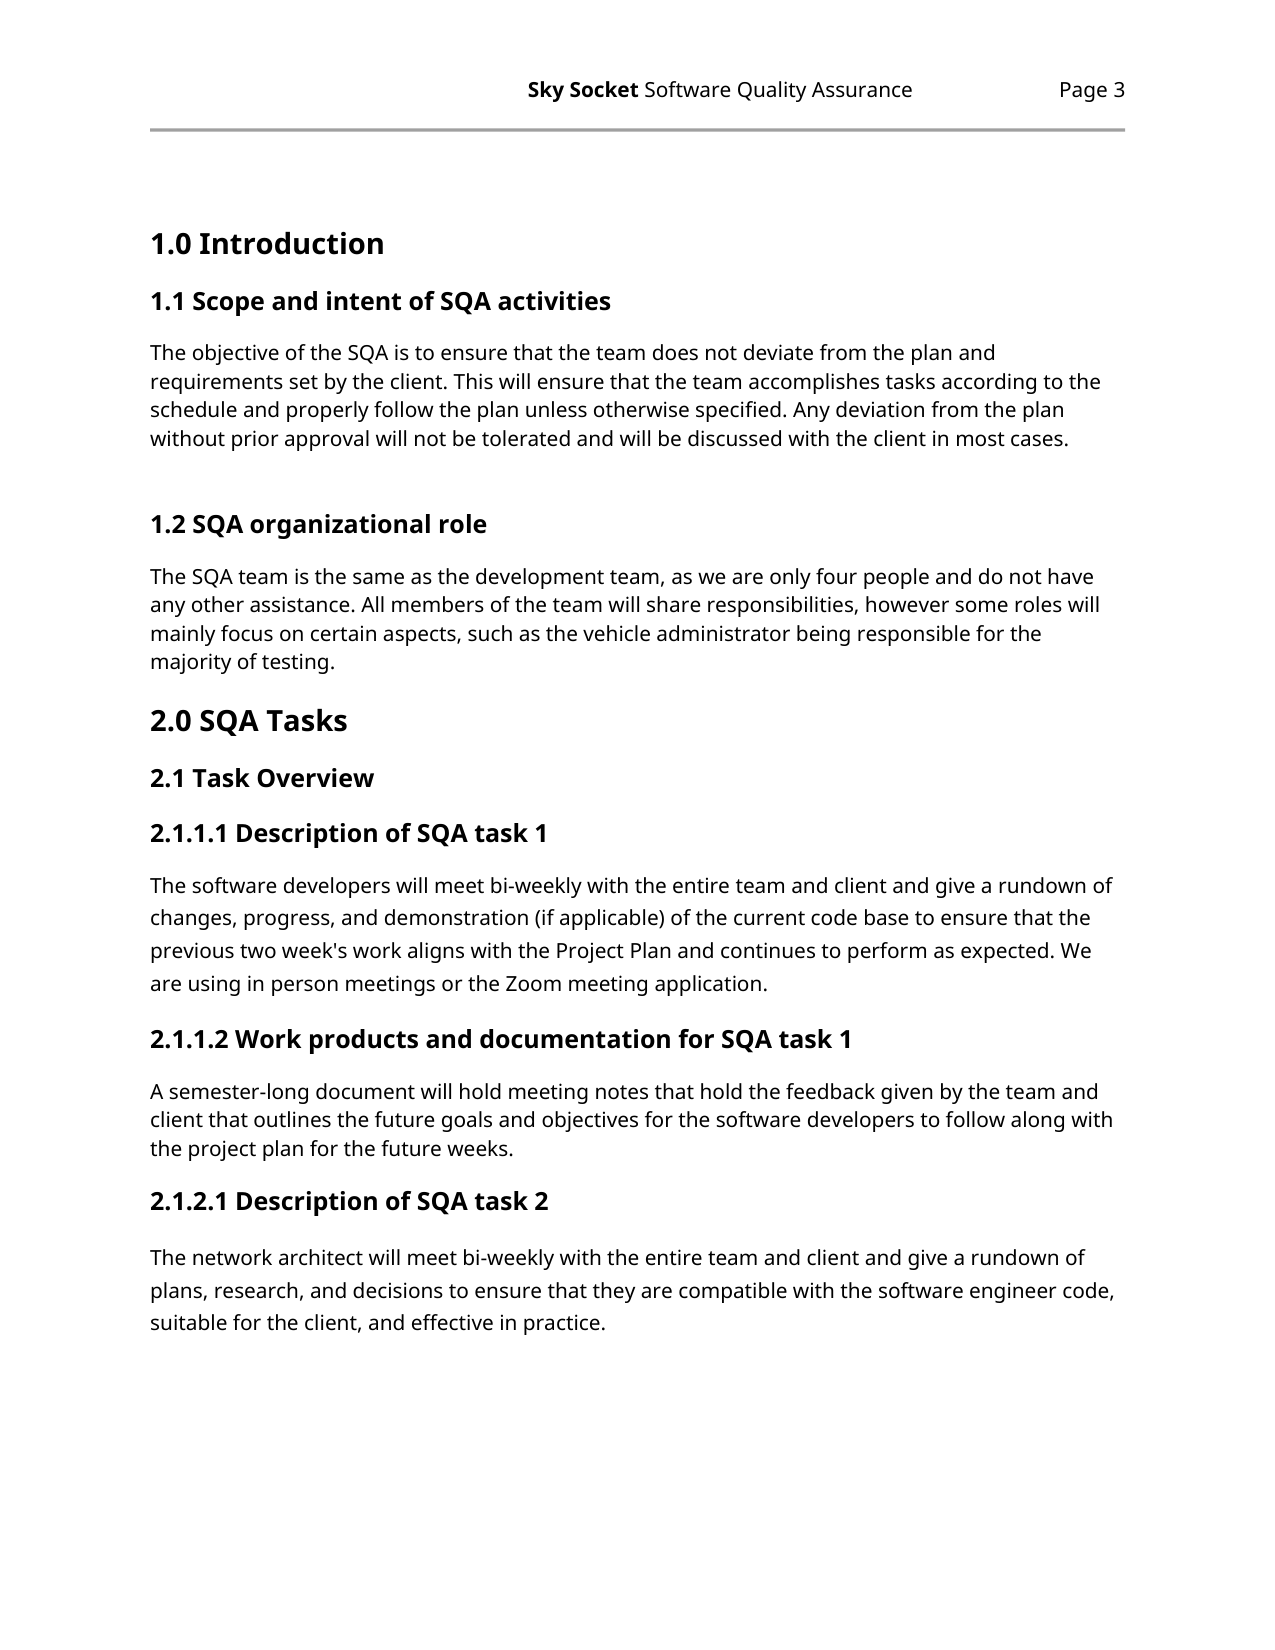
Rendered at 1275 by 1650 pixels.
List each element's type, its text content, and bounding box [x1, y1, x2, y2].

subtitle 1.0 Introduction [150, 223, 1125, 263]
subtitle 2.1.2.1 Description of SQA task 2 [150, 1183, 1125, 1217]
text A semester-long document will hold meeting notes that hold the feedback given by the team and client that outlines the future goals and objectives for the software developers to follow along with the project plan for the future weeks. [150, 1077, 1125, 1162]
subtitle 1.1 Scope and intent of SQA activities [150, 283, 1125, 317]
subtitle 2.1 Task Overview [150, 761, 1125, 795]
text The objective of the SQA is to ensure that the team does not deviate from the plan and requirements set by the client. This will ensure that the team accomplishes tasks according to the schedule and properly follow the plan unless otherwise specified. Any deviation from the plan without prior approval will not be tolerated and will be discussed with the client in most cases. [150, 338, 1125, 452]
subtitle 2.1.1.2 Work products and documentation for SQA task 1 [150, 1022, 1125, 1056]
text The network architect will meet bi-weekly with the entire team and client and give a rundown of plans, research, and decisions to ensure that they are compatible with the software engineer code, suitable for the client, and effective in practice. [150, 1243, 1125, 1337]
text The software developers will meet bi-weekly with the entire team and client and give a rundown of changes, progress, and demonstration (if applicable) of the current code base to ensure that the previous two week's work aligns with the Project Plan and continues to perform as expected. We are using in person meetings or the Zoom meeting application. [150, 871, 1125, 997]
subtitle 2.1.1.1 Description of SQA task 1 [150, 816, 1125, 850]
text The SQA team is the same as the development team, as we are only four people and do not have any other assistance. All members of the team will share responsibilities, however some roles will mainly focus on certain aspects, such as the vehicle administrator being responsible for the majority of testing. [150, 562, 1125, 676]
subtitle 2.0 SQA Tasks [150, 701, 1125, 740]
subtitle 1.2 SQA organizational role [150, 473, 1125, 541]
